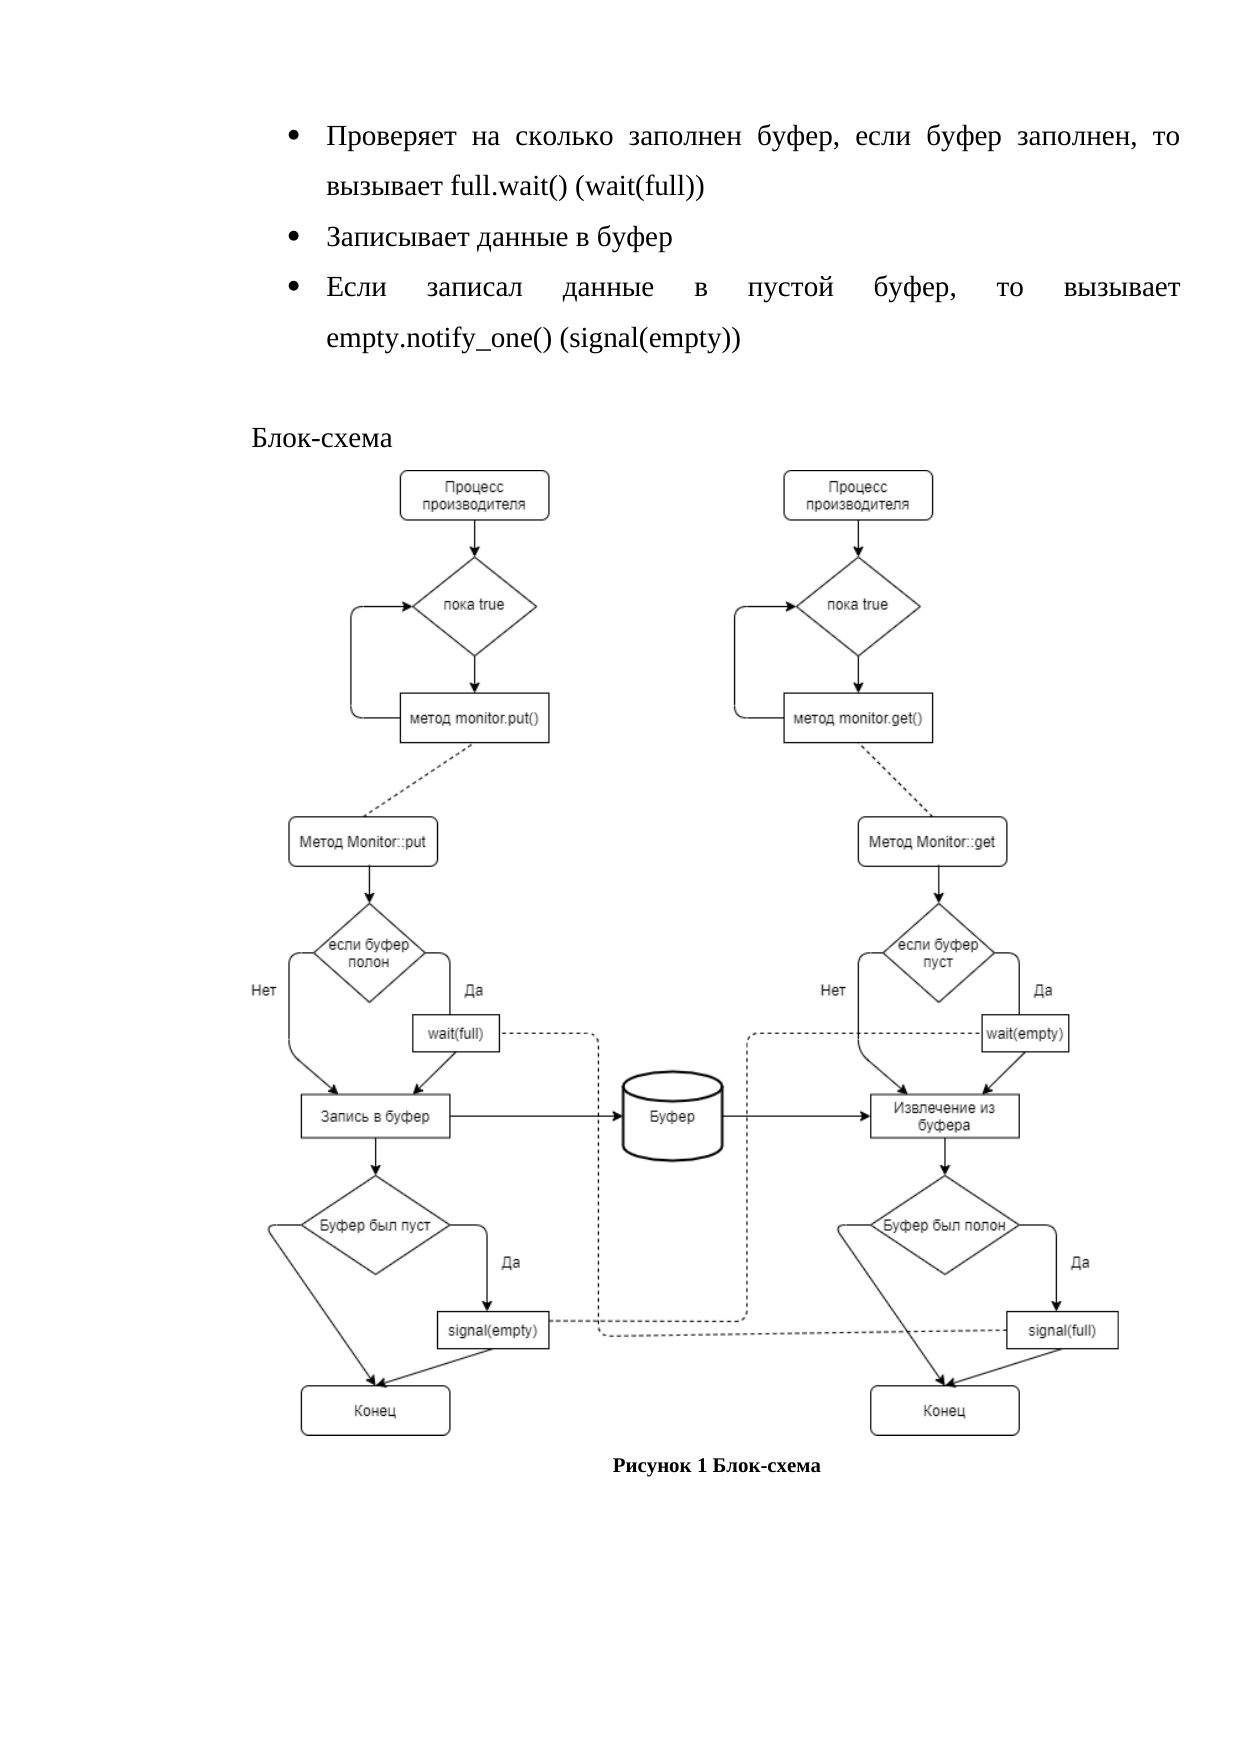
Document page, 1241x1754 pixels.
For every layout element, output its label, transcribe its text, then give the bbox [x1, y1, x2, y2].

text Блок-схема [251, 420, 1181, 454]
list Если записал данные в пустой буфер, то вызывает empty.notify_one() (signal(empty)) [288, 269, 1181, 353]
picture [239, 470, 1119, 1436]
list Записывает данные в буфер [288, 219, 1181, 252]
list Проверяет на сколько заполнен буфер, если буфер заполнен, то вызывает full.wait() (wait(full)) [288, 118, 1181, 202]
text Рисунок 1 Блок-схема [177, 1452, 1181, 1477]
